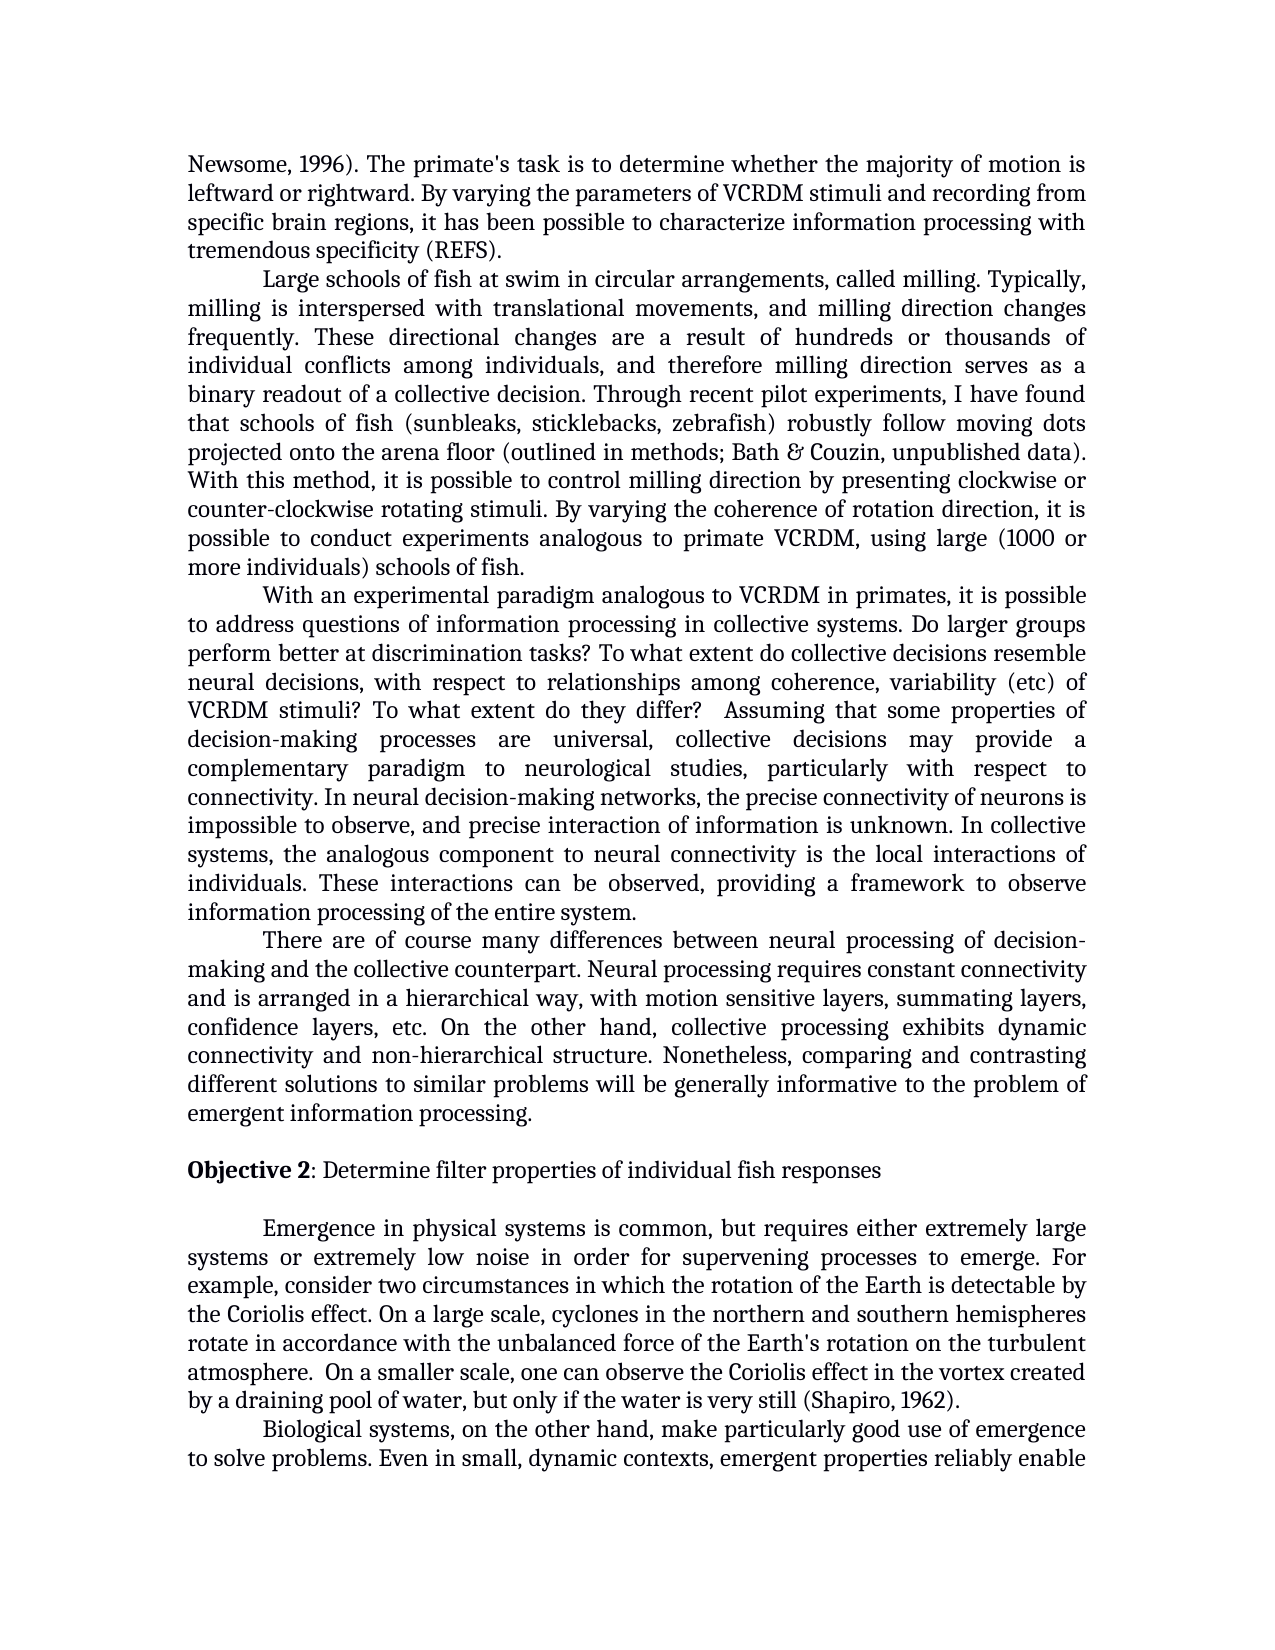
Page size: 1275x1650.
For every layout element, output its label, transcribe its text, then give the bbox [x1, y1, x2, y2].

text There are of course many differences between neural processing of decision-making and the collective counterpart. Neural processing requires constant connectivity and is arranged in a hierarchical way, with motion sensitive layers, summating layers, confidence layers, etc. On the other hand, collective processing exhibits dynamic connectivity and non-hierarchical structure. Nonetheless, comparing and contrasting different solutions to similar problems will be generally informative to the problem of emergent information processing. [187, 926, 1087, 1127]
text Large schools of fish at swim in circular arrangements, called milling. Typically, milling is interspersed with translational movements, and milling direction changes frequently. These directional changes are a result of hundreds or thousands of individual conflicts among individuals, and therefore milling direction serves as a binary readout of a collective decision. Through recent pilot experiments, I have found that schools of fish (sunbleaks, sticklebacks, zebrafish) robustly follow moving dots projected onto the arena floor (outlined in methods; Bath & Couzin, unpublished data). With this method, it is possible to control milling direction by presenting clockwise or counter-clockwise rotating stimuli. By varying the coherence of rotation direction, it is possible to conduct experiments analogous to primate VCRDM, using large (1000 or more individuals) schools of fish. [187, 265, 1087, 581]
text With an experimental paradigm analogous to VCRDM in primates, it is possible to address questions of information processing in collective systems. Do larger groups perform better at discrimination tasks? To what extent do collective decisions resemble neural decisions, with respect to relationships among coherence, variability (etc) of VCRDM stimuli? To what extent do they differ? Assuming that some properties of decision-making processes are universal, collective decisions may provide a complementary paradigm to neurological studies, particularly with respect to connectivity. In neural decision-making networks, the precise connectivity of neurons is impossible to observe, and precise interaction of information is unknown. In collective systems, the analogous component to neural connectivity is the local interactions of individuals. These interactions can be observed, providing a framework to observe information processing of the entire system. [187, 581, 1087, 926]
text Objective 2: Determine filter properties of individual fish responses [187, 1156, 1087, 1185]
